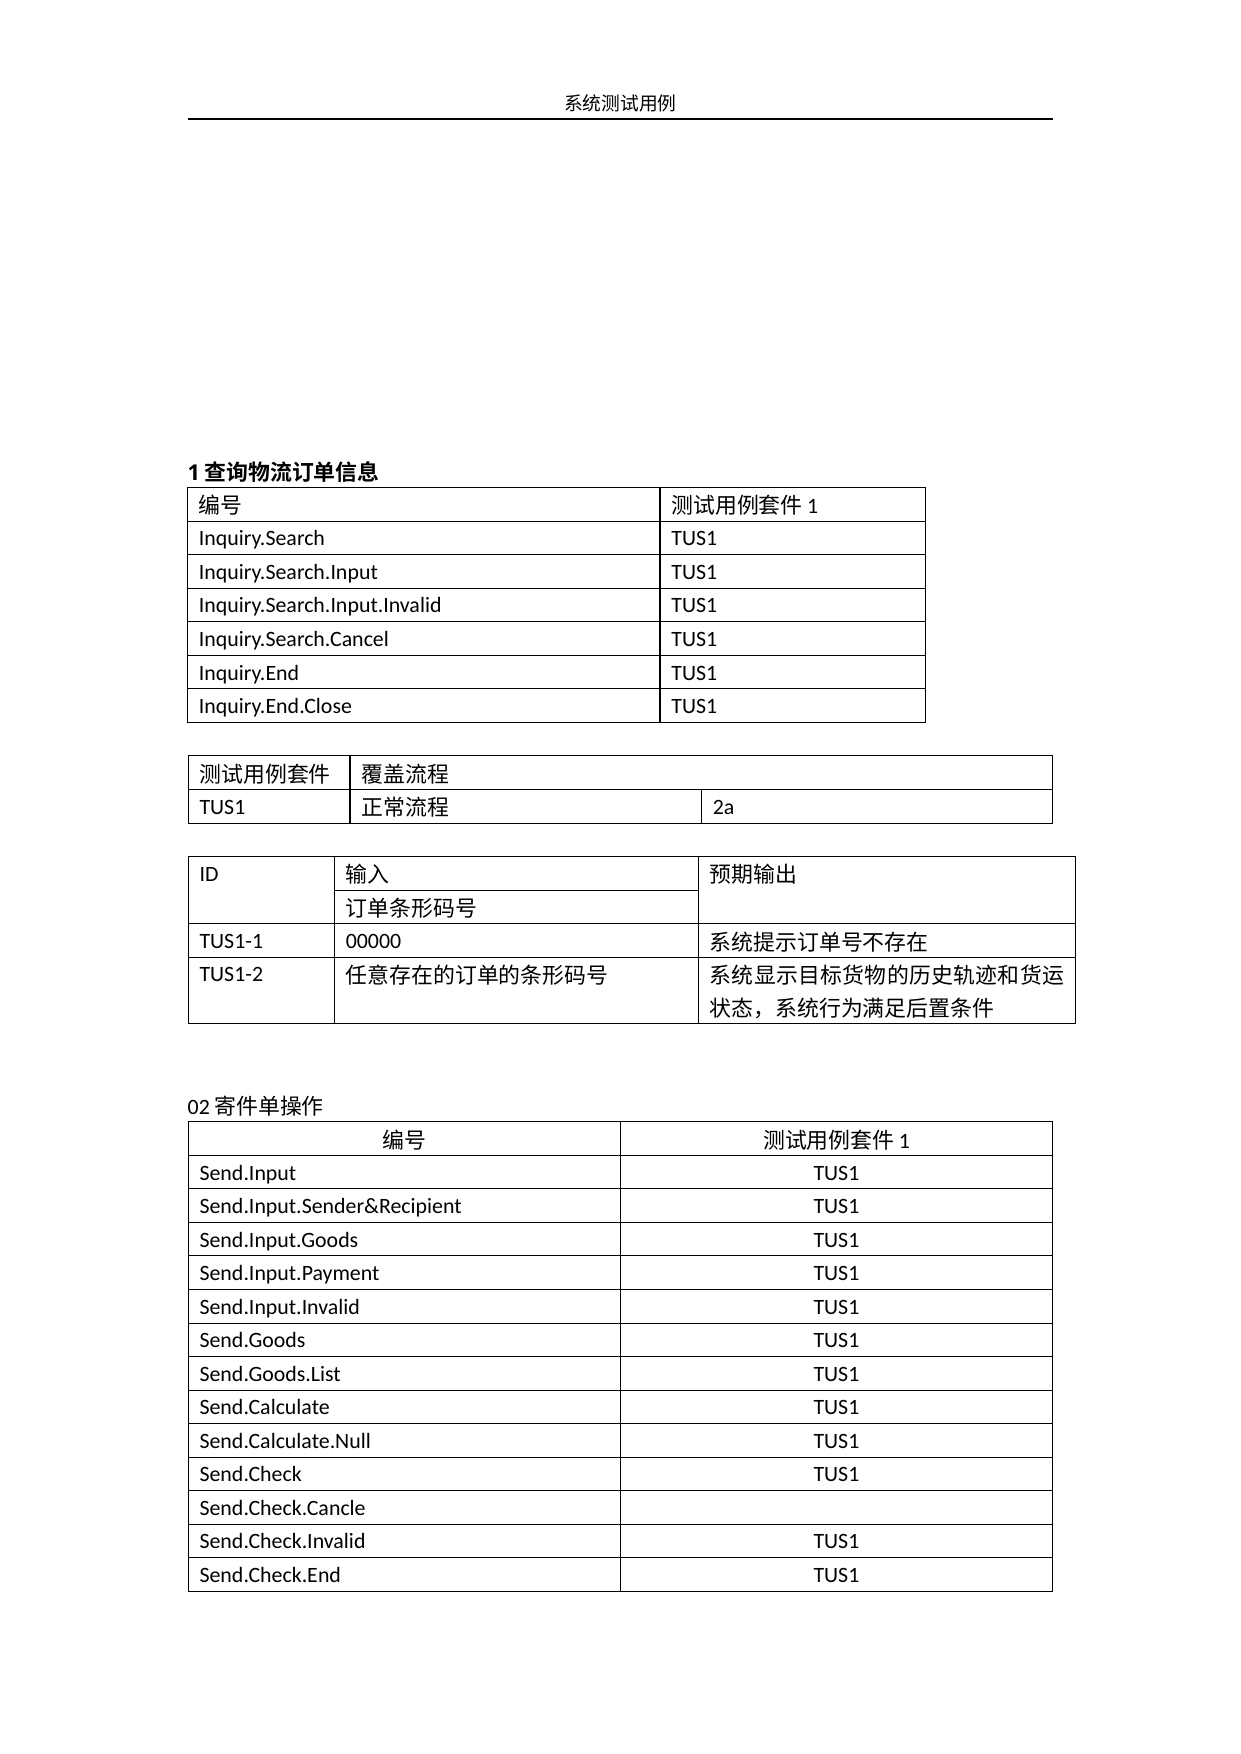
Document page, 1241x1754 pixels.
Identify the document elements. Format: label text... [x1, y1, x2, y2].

table_header 测试用例套件 [189, 756, 349, 789]
table_cell Send.Check.Cancle [189, 1491, 620, 1524]
table_cell Send.Input.Invalid [189, 1290, 620, 1322]
table_cell TUS1 [189, 790, 349, 822]
table_header 覆盖流程 [351, 756, 1052, 789]
table_cell TUS1-2 [189, 958, 334, 1023]
table_cell TUS1 [621, 1156, 1052, 1188]
table_cell [621, 1491, 1052, 1524]
table_cell 00000 [335, 924, 698, 957]
table_cell Send.Calculate.Null [189, 1424, 620, 1457]
table_cell TUS1 [661, 622, 925, 655]
table_cell TUS1 [621, 1424, 1052, 1457]
table_cell Send.Input.Sender&Recipient [189, 1189, 620, 1222]
table_cell Send.Goods [189, 1324, 620, 1356]
table_cell TUS1 [621, 1391, 1052, 1423]
table_cell 正常流程 [351, 790, 701, 822]
table_header 输入 [335, 857, 698, 889]
table_cell 系统显示目标货物的历史轨迹和货运状态，系统行为满足后置条件 [699, 958, 1075, 1023]
table_cell TUS1 [661, 522, 925, 554]
table_cell TUS1 [621, 1256, 1052, 1289]
table_cell Send.Check [189, 1458, 620, 1490]
table_cell TUS1-1 [189, 924, 334, 957]
table_cell Inquiry.Search.Input.Invalid [188, 589, 659, 621]
table_header 编号 [188, 488, 659, 521]
table_cell TUS1 [621, 1525, 1052, 1557]
table_cell TUS1 [661, 555, 925, 588]
table_header 编号 [189, 1122, 620, 1155]
table_cell 订单条形码号 [335, 891, 698, 923]
table_cell TUS1 [621, 1324, 1052, 1356]
table_cell TUS1 [621, 1189, 1052, 1222]
table_cell TUS1 [621, 1223, 1052, 1255]
table_cell 系统提示订单号不存在 [699, 924, 1075, 957]
table_cell TUS1 [661, 689, 925, 722]
table_cell Inquiry.Search [188, 522, 659, 554]
table_cell TUS1 [621, 1458, 1052, 1490]
table_cell Inquiry.Search.Input [188, 555, 659, 588]
table_cell Inquiry.End [188, 656, 659, 688]
table_cell TUS1 [621, 1290, 1052, 1322]
table_header ID [189, 857, 334, 923]
table_cell Send.Goods.List [189, 1357, 620, 1389]
table_cell Send.Input [189, 1156, 620, 1188]
table_header 预期输出 [699, 857, 1075, 923]
table_cell 2a [702, 790, 1052, 822]
table_cell TUS1 [621, 1357, 1052, 1389]
text 1查询物流订单信息 [187, 454, 1053, 487]
table_cell Inquiry.Search.Cancel [188, 622, 659, 655]
table_cell Send.Input.Goods [189, 1223, 620, 1255]
table_cell TUS1 [661, 589, 925, 621]
table_cell Send.Calculate [189, 1391, 620, 1423]
table_cell Send.Check.End [189, 1558, 620, 1591]
text 02寄件单操作 [187, 1089, 1053, 1121]
table_cell TUS1 [661, 656, 925, 688]
table_cell Send.Check.Invalid [189, 1525, 620, 1557]
table_cell Inquiry.End.Close [188, 689, 659, 722]
table_header 测试用例套件1 [661, 488, 925, 521]
table_cell TUS1 [621, 1558, 1052, 1591]
table_cell 任意存在的订单的条形码号 [335, 958, 698, 1023]
table_cell Send.Input.Payment [189, 1256, 620, 1289]
table_header 测试用例套件1 [621, 1122, 1052, 1155]
